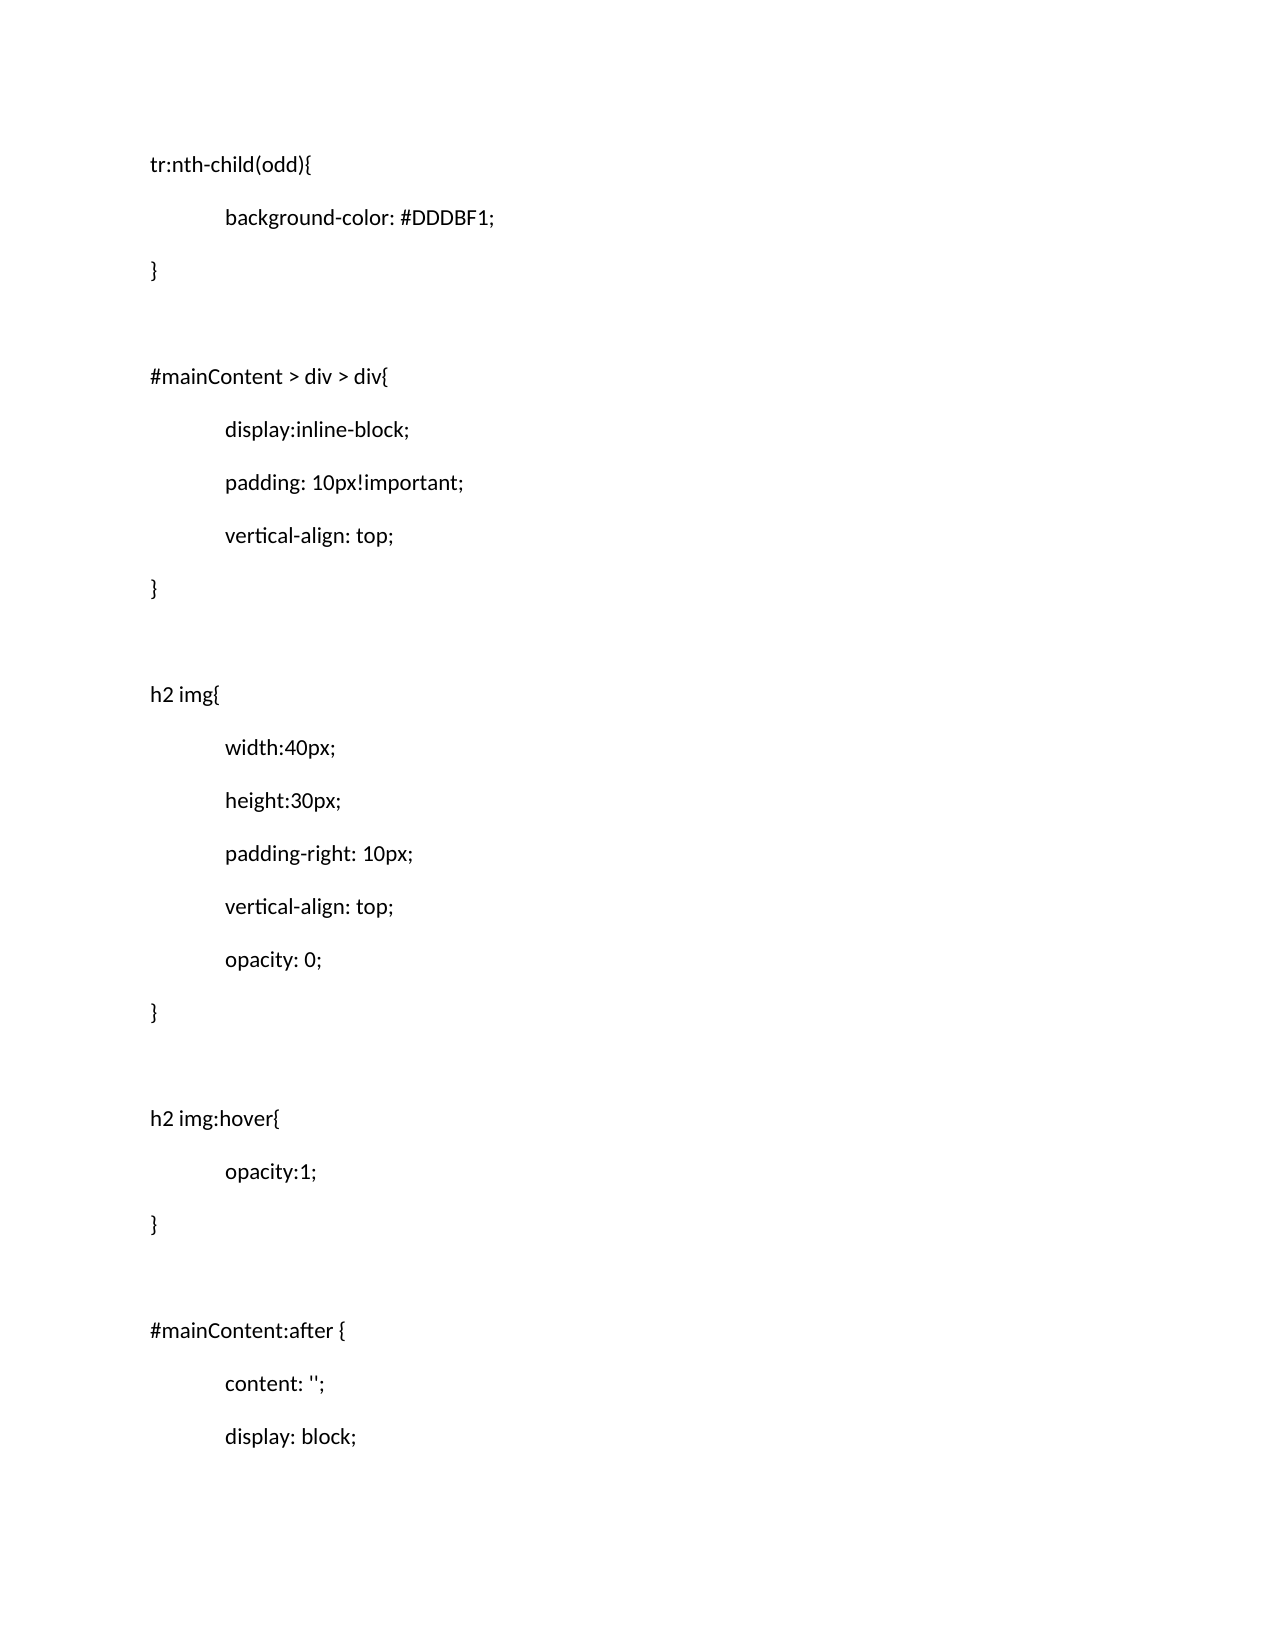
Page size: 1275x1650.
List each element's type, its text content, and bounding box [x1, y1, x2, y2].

text height:30px; [150, 786, 1125, 814]
text vertical-align: top; [150, 521, 1125, 549]
text } [150, 1210, 1125, 1238]
text padding-right: 10px; [150, 839, 1125, 867]
text padding: 10px!important; [150, 468, 1125, 496]
text } [150, 998, 1125, 1026]
text h2 img{ [150, 680, 1125, 708]
text content: ''; [150, 1369, 1125, 1397]
text } [150, 574, 1125, 602]
text } [150, 256, 1125, 284]
text width:40px; [150, 733, 1125, 761]
text display:inline-block; [150, 415, 1125, 443]
text h2 img:hover{ [150, 1104, 1125, 1132]
text background-color: #DDDBF1; [150, 203, 1125, 231]
text opacity: 0; [150, 945, 1125, 973]
text #mainContent > div > div{ [150, 362, 1125, 390]
text #mainContent:after { [150, 1316, 1125, 1344]
text tr:nth-child(odd){ [150, 150, 1125, 178]
text vertical-align: top; [150, 892, 1125, 920]
text display: block; [150, 1422, 1125, 1451]
text opacity:1; [150, 1157, 1125, 1185]
